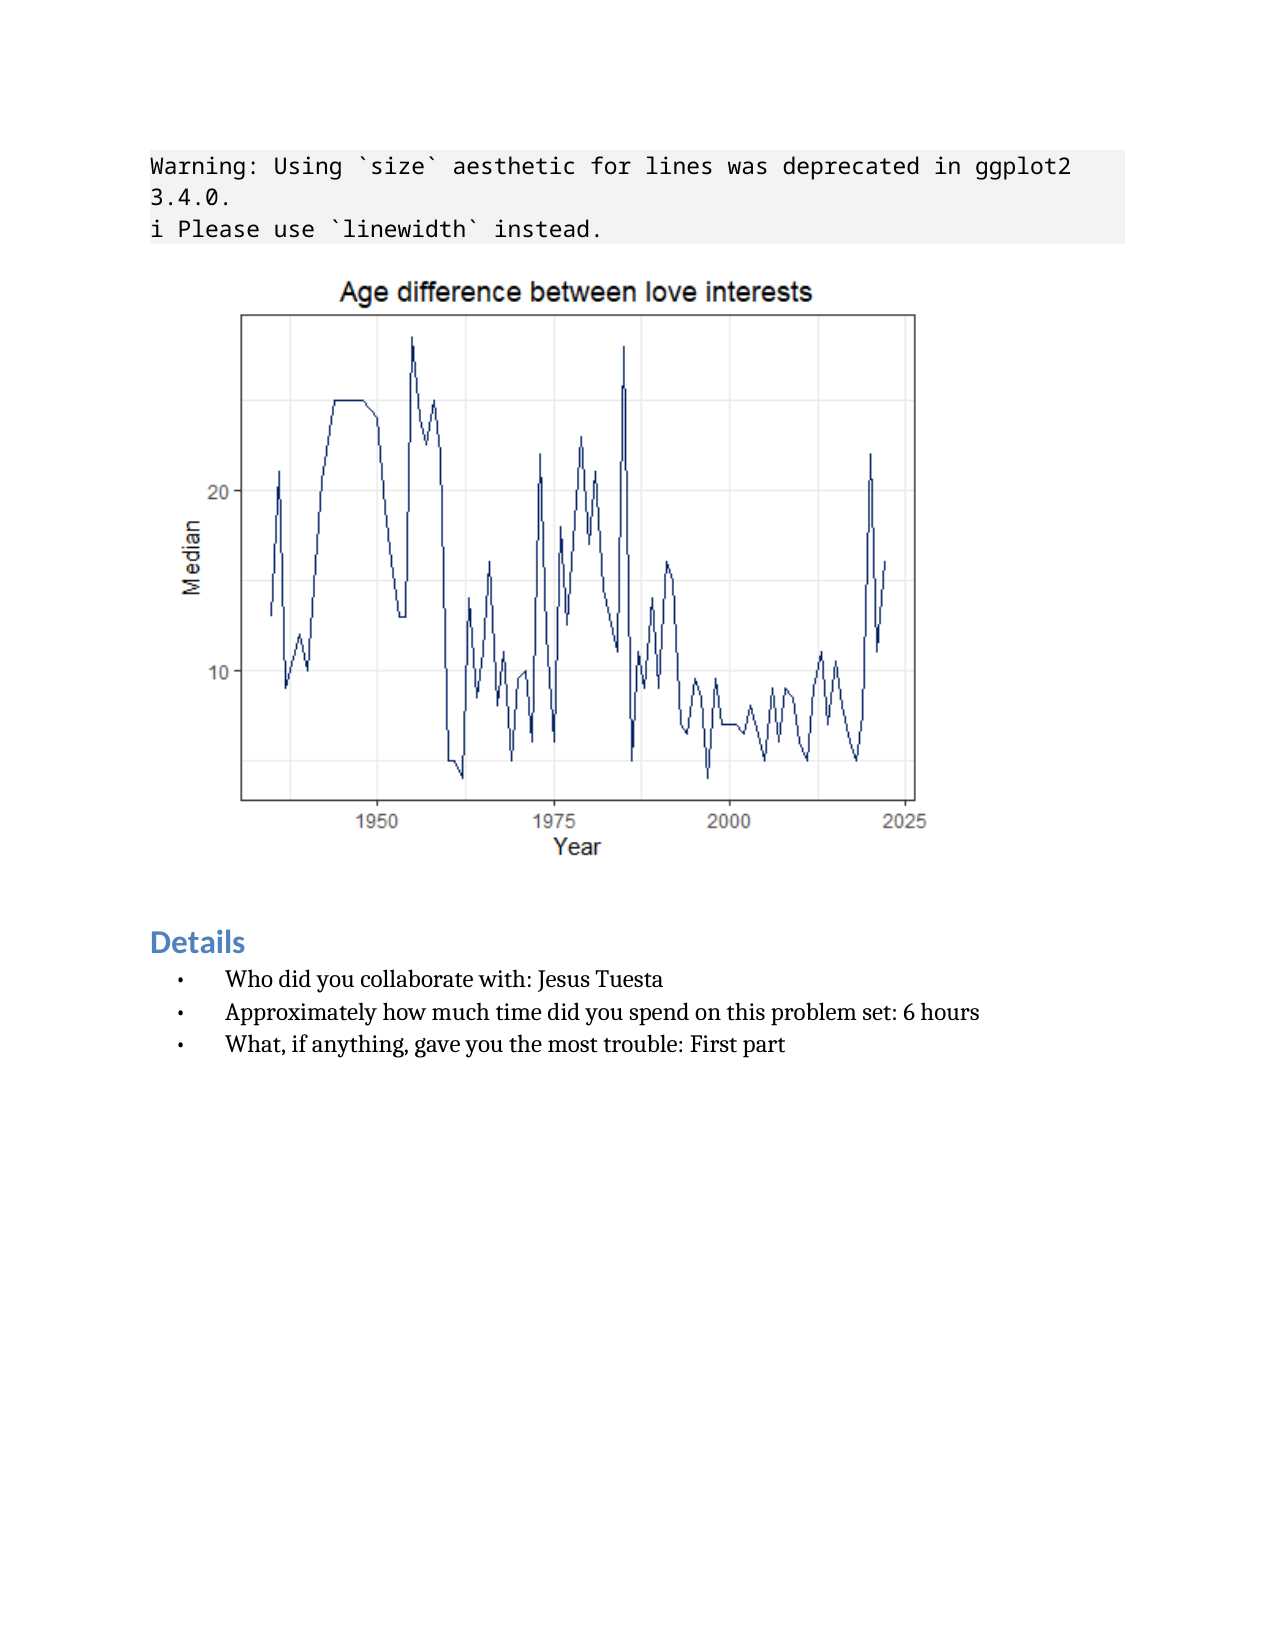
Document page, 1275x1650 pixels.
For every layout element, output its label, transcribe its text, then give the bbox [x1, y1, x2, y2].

subtitle Details [150, 921, 1125, 962]
picture [168, 264, 927, 871]
list Approximately how much time did you spend on this problem set: 6 hours [175, 998, 1125, 1027]
list Who did you collaborate with: Jesus Tuesta [175, 965, 1125, 994]
text Warning: Using `size` aesthetic for lines was deprecated in ggplot2 3.4.0. ℹ Please use `linewidth` instead. [150, 150, 1125, 244]
list What, if anything, gave you the most trouble: First part [175, 1030, 1125, 1059]
